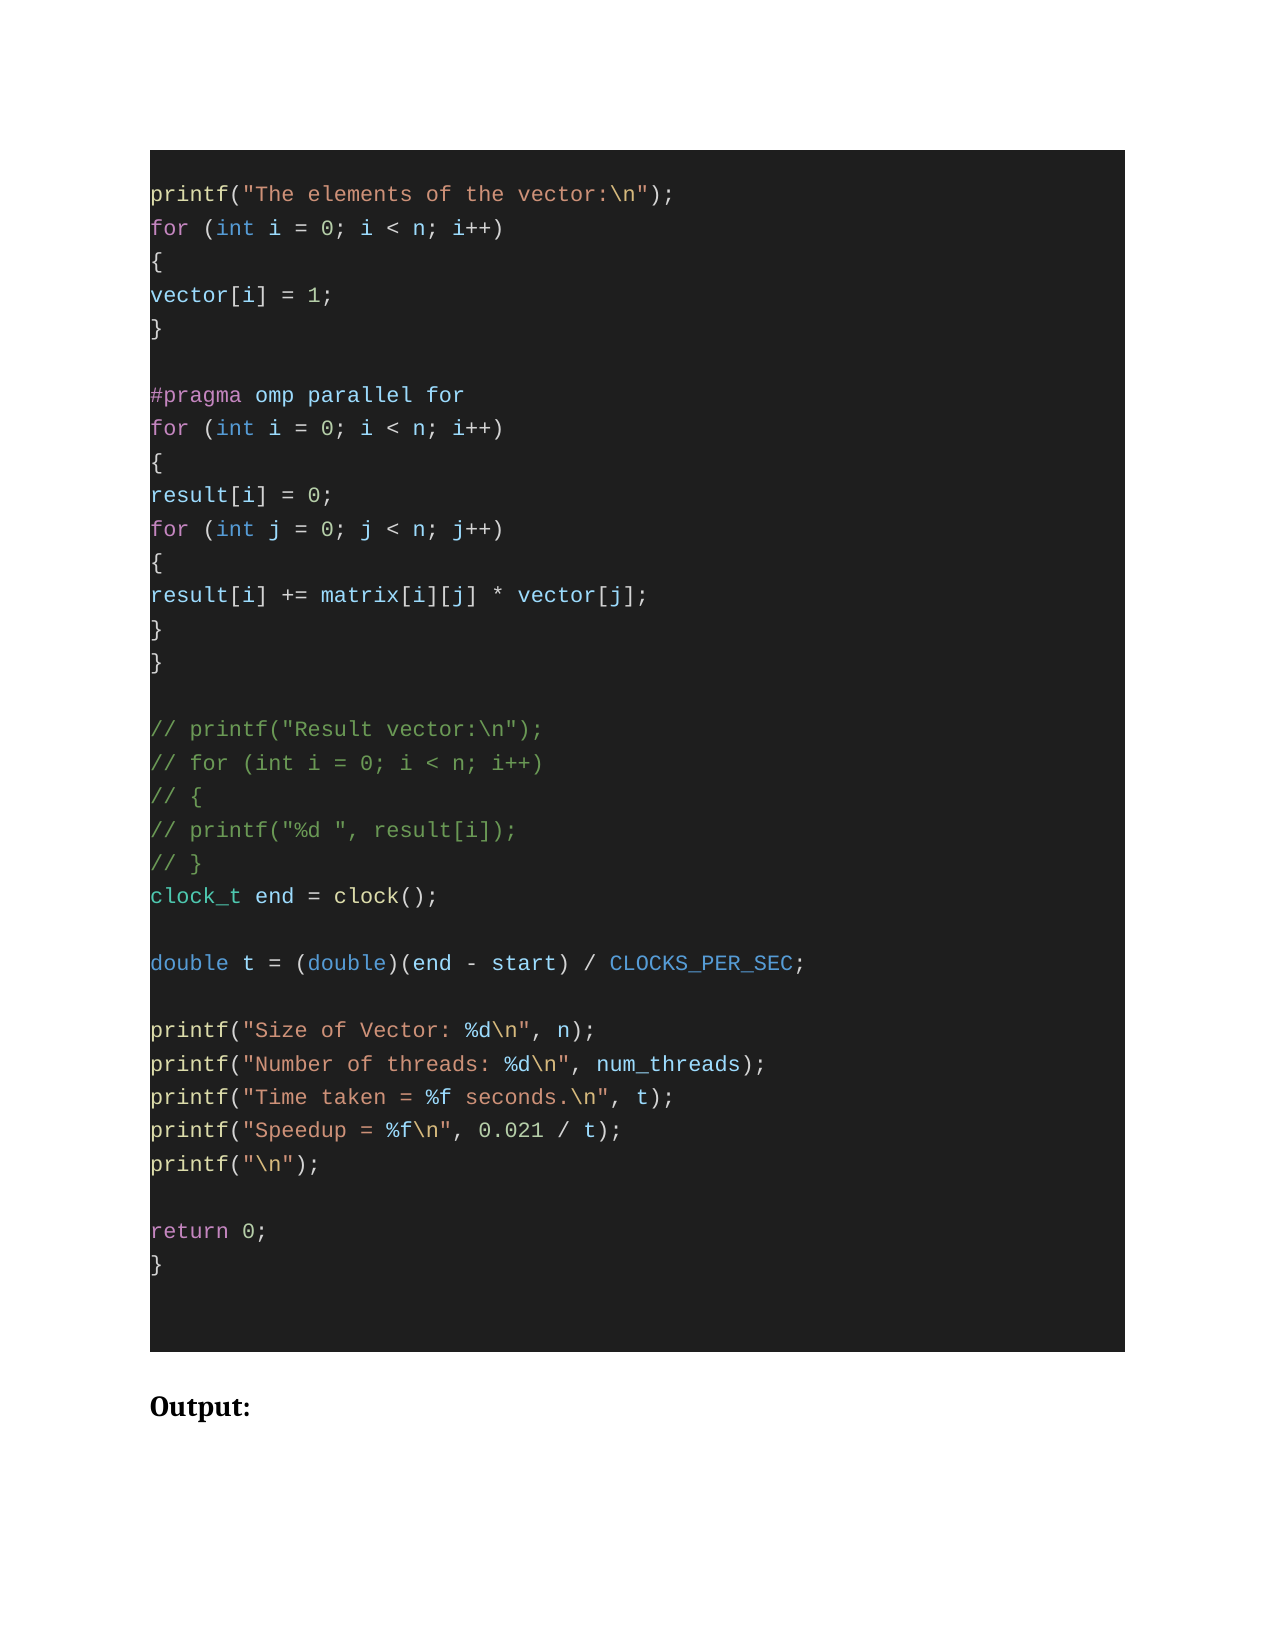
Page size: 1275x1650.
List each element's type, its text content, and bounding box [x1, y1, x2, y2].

text #pragma omp parallel for [150, 384, 1125, 409]
text printf("Number of threads: %d\n", num_threads); [150, 1053, 1125, 1078]
text // for (int i = 0; i < n; i++) [150, 752, 1125, 777]
text printf("Size of Vector: %d\n", n); [150, 1019, 1125, 1044]
text { [150, 250, 1125, 275]
text for (int i = 0; i < n; i++) [150, 217, 1125, 242]
text } [150, 652, 1125, 676]
text return 0; [150, 1220, 1125, 1245]
text // printf("%d ", result[i]); [150, 819, 1125, 843]
text // printf("Result vector:\n"); [150, 718, 1125, 743]
text { [150, 451, 1125, 476]
text // } [150, 852, 1125, 877]
text result[i] += matrix[i][j] * vector[j]; [150, 585, 1125, 609]
text printf("\n"); [150, 1153, 1125, 1178]
text printf("The elements of the vector:\n"); [150, 183, 1125, 208]
text for (int i = 0; i < n; i++) [150, 417, 1125, 442]
text for (int j = 0; j < n; j++) [150, 518, 1125, 543]
text clock_t end = clock(); [150, 886, 1125, 910]
text // { [150, 785, 1125, 810]
text } [150, 618, 1125, 643]
text result[i] = 0; [150, 484, 1125, 509]
text } [150, 317, 1125, 342]
text } [150, 1253, 1125, 1278]
text printf("Speedup = %f\n", 0.021 / t); [150, 1120, 1125, 1144]
text double t = (double)(end - start) / CLOCKS_PER_SEC; [150, 952, 1125, 977]
text { [150, 551, 1125, 576]
text Output: [150, 1390, 1125, 1424]
text printf("Time taken = %f seconds.\n", t); [150, 1086, 1125, 1111]
text vector[i] = 1; [150, 284, 1125, 308]
